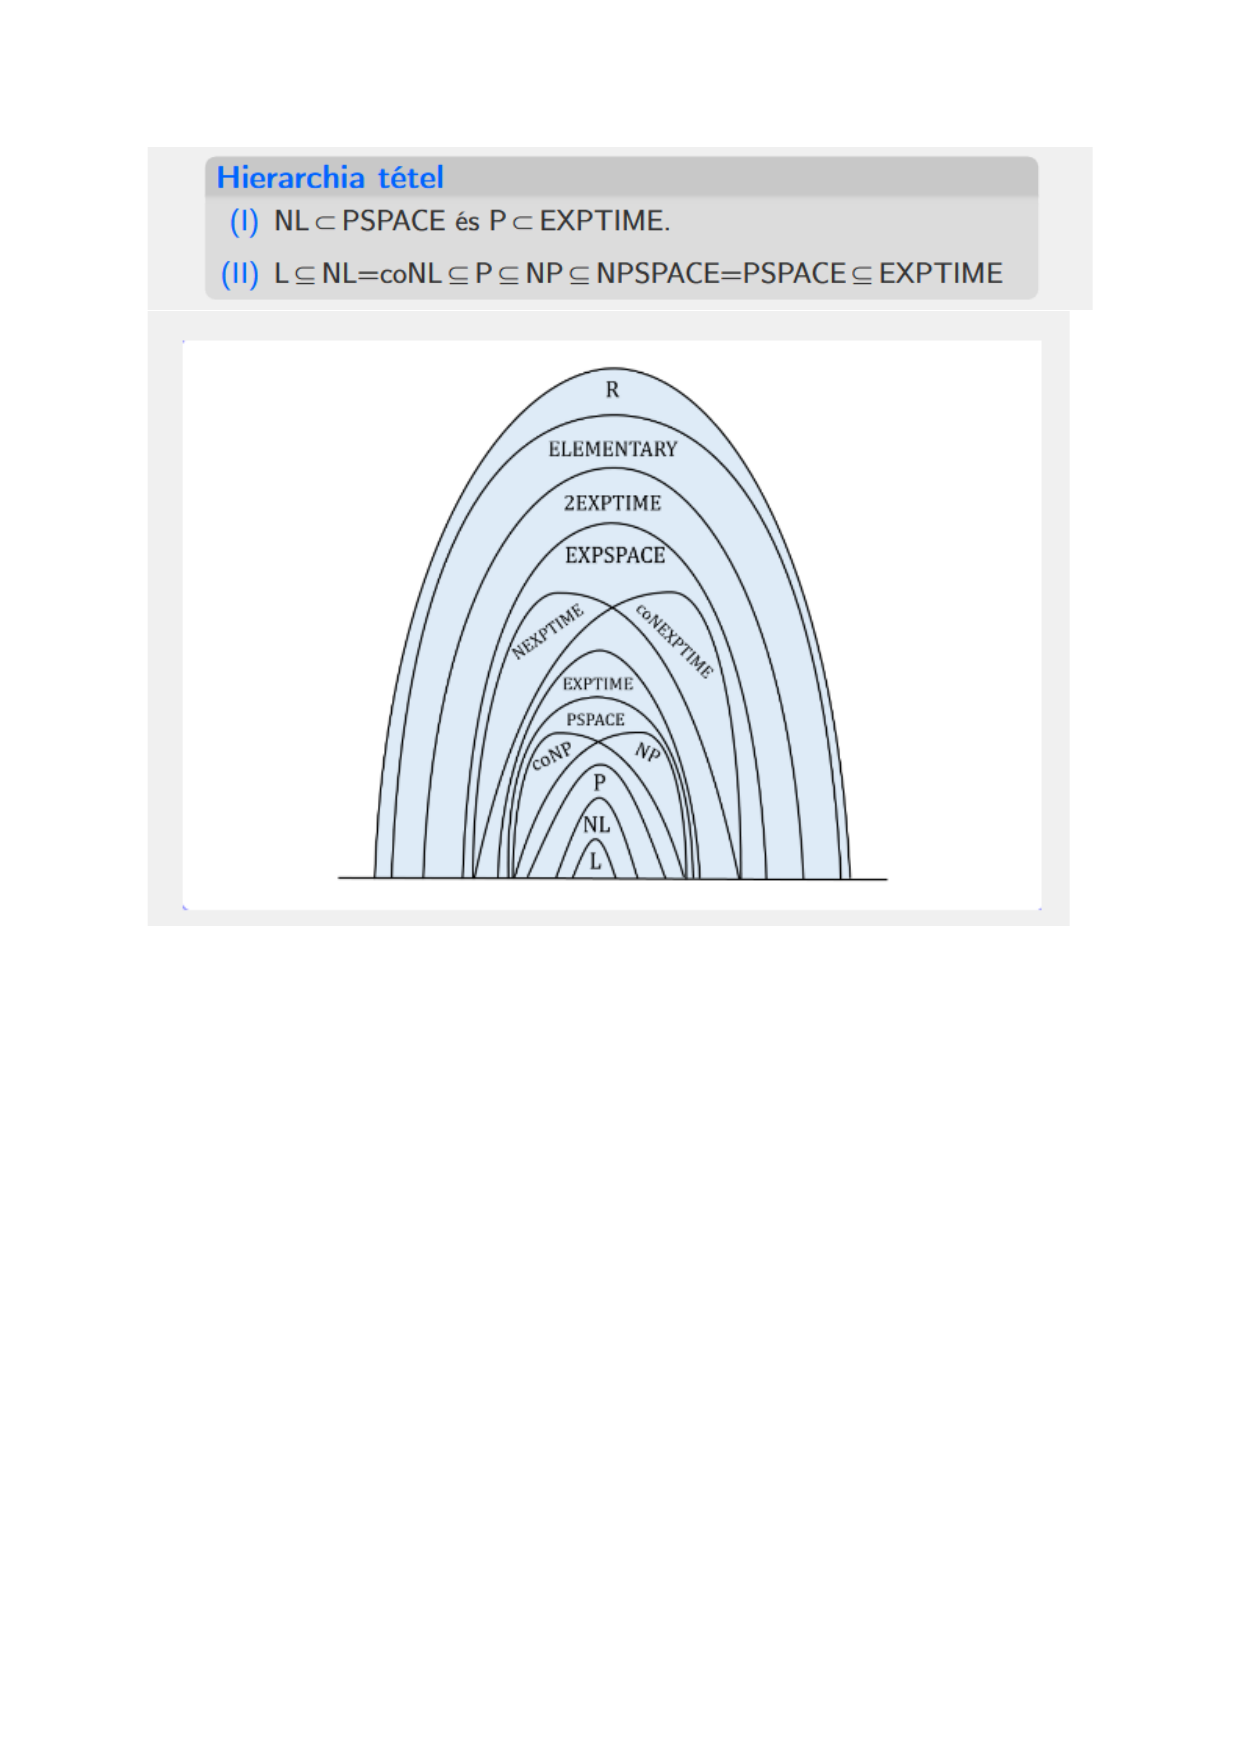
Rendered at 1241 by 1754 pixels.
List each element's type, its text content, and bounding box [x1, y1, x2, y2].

picture [147, 147, 1093, 310]
picture [147, 311, 1070, 926]
